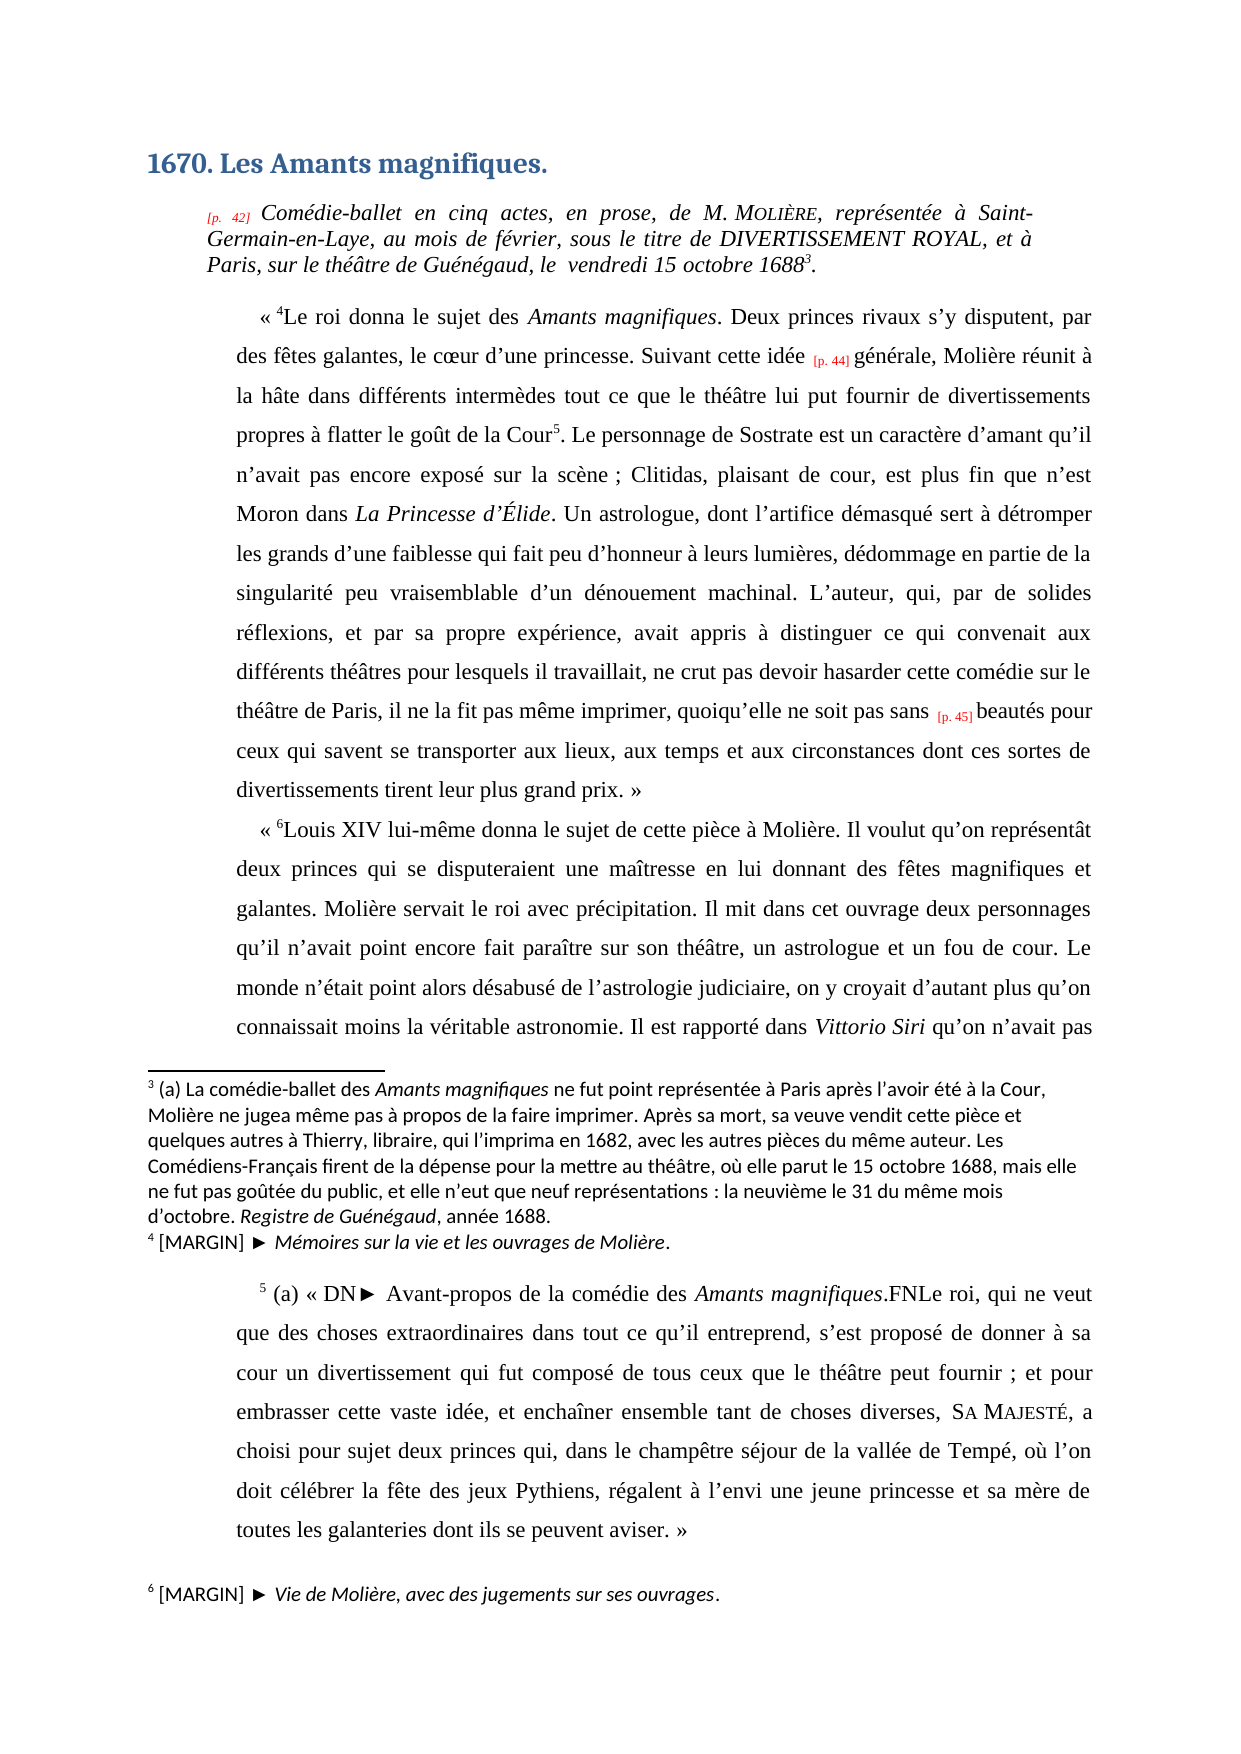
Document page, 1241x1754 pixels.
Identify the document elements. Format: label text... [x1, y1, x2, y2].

text « Le roi donna le sujet des Amants magnifiques. Deux princes rivaux s’y disputent, par des fêtes galantes, le cœur d’une princesse. Suivant cette idée [p. 44] générale, Molière réunit à la hâte dans différents intermèdes tout ce que le théâtre lui put fournir de divertissements propres à flatter le goût de la Cour. Le personnage de Sostrate est un caractère d’amant qu’il n’avait pas encore exposé sur la scène ; Clitidas, plaisant de cour, est plus fin que n’est Moron dans La Princesse d’Élide. Un astrologue, dont l’artifice démasqué sert à détromper les grands d’une faiblesse qui fait peu d’honneur à leurs lumières, dédommage en partie de la singularité peu vraisemblable d’un dénouement machinal. L’auteur, qui, par de solides réflexions, et par sa propre expérience, avait appris à distinguer ce qui convenait aux différents théâtres pour lesquels il travaillait, ne crut pas devoir hasarder cette comédie sur le théâtre de Paris, il ne la fit pas même imprimer, quoiqu’elle ne soit pas sans [p. 45] beautés pour ceux qui savent se transporter aux lieux, aux temps et aux circonstances dont ces sortes de divertissements tirent leur plus grand prix. » [236, 303, 1093, 803]
subtitle 1670. Les Amants magnifiques. [148, 148, 1093, 181]
text [p. 42] Comédie-ballet en cinq actes, en prose, de M. Molière, représentée à Saint-Germain-en-Laye, au mois de février, sous le titre de DIVERTISSEMENT ROYAL, et à Paris, sur le théâtre de Guénégaud, le vendredi 15 octobre 1688. [207, 199, 1033, 278]
text « Louis XIV lui-même donna le sujet de cette pièce à Molière. Il voulut qu’on représentât deux princes qui se disputeraient une maîtresse en lui donnant des fêtes magnifiques et galantes. Molière servait le roi avec précipitation. Il mit dans cet ouvrage deux personnages qu’il n’avait point encore fait paraître sur son théâtre, un astrologue et un fou de cour. Le monde n’était point alors désabusé de l’astrologie judiciaire, on y croyait d’autant plus qu’on connaissait moins la véritable astronomie. Il est rapporté dans Vittorio Siri qu’on n’avait pas manqué, à la naissance de Louis XIV, de faire tenir un astrologue dans un cabinet voisin de celui où la reine accouchait ; c’est dans les cours que cette superstition règne davantage, parce que c’est là qu’on a le plus d’inquiétude sur l’avenir. [236, 816, 1093, 1040]
